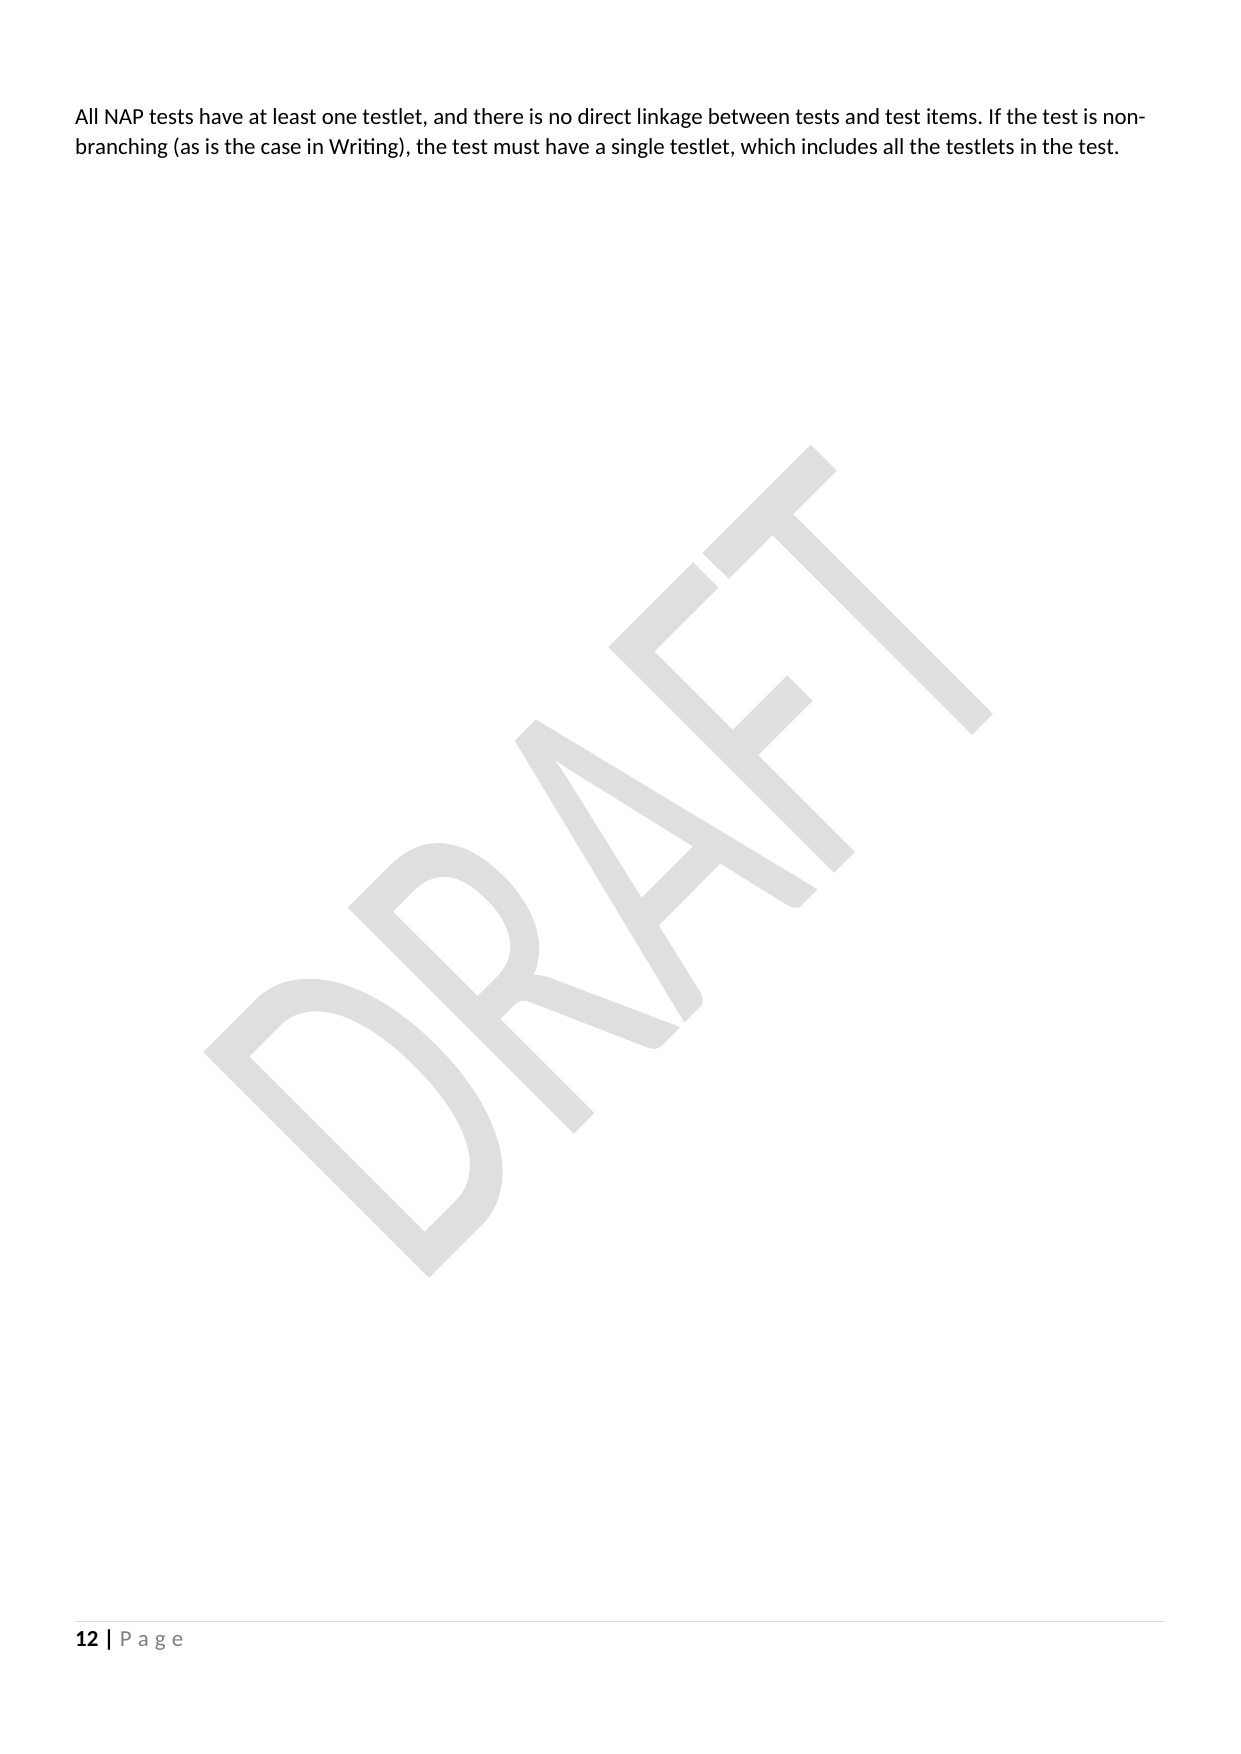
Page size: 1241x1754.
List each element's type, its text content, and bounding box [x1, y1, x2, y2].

text All NAP tests have at least one testlet, and there is no direct linkage between tests and test items. If the test is non-branching (as is the case in Writing), the test must have a single testlet, which includes all the testlets in the test. [75, 102, 1165, 160]
